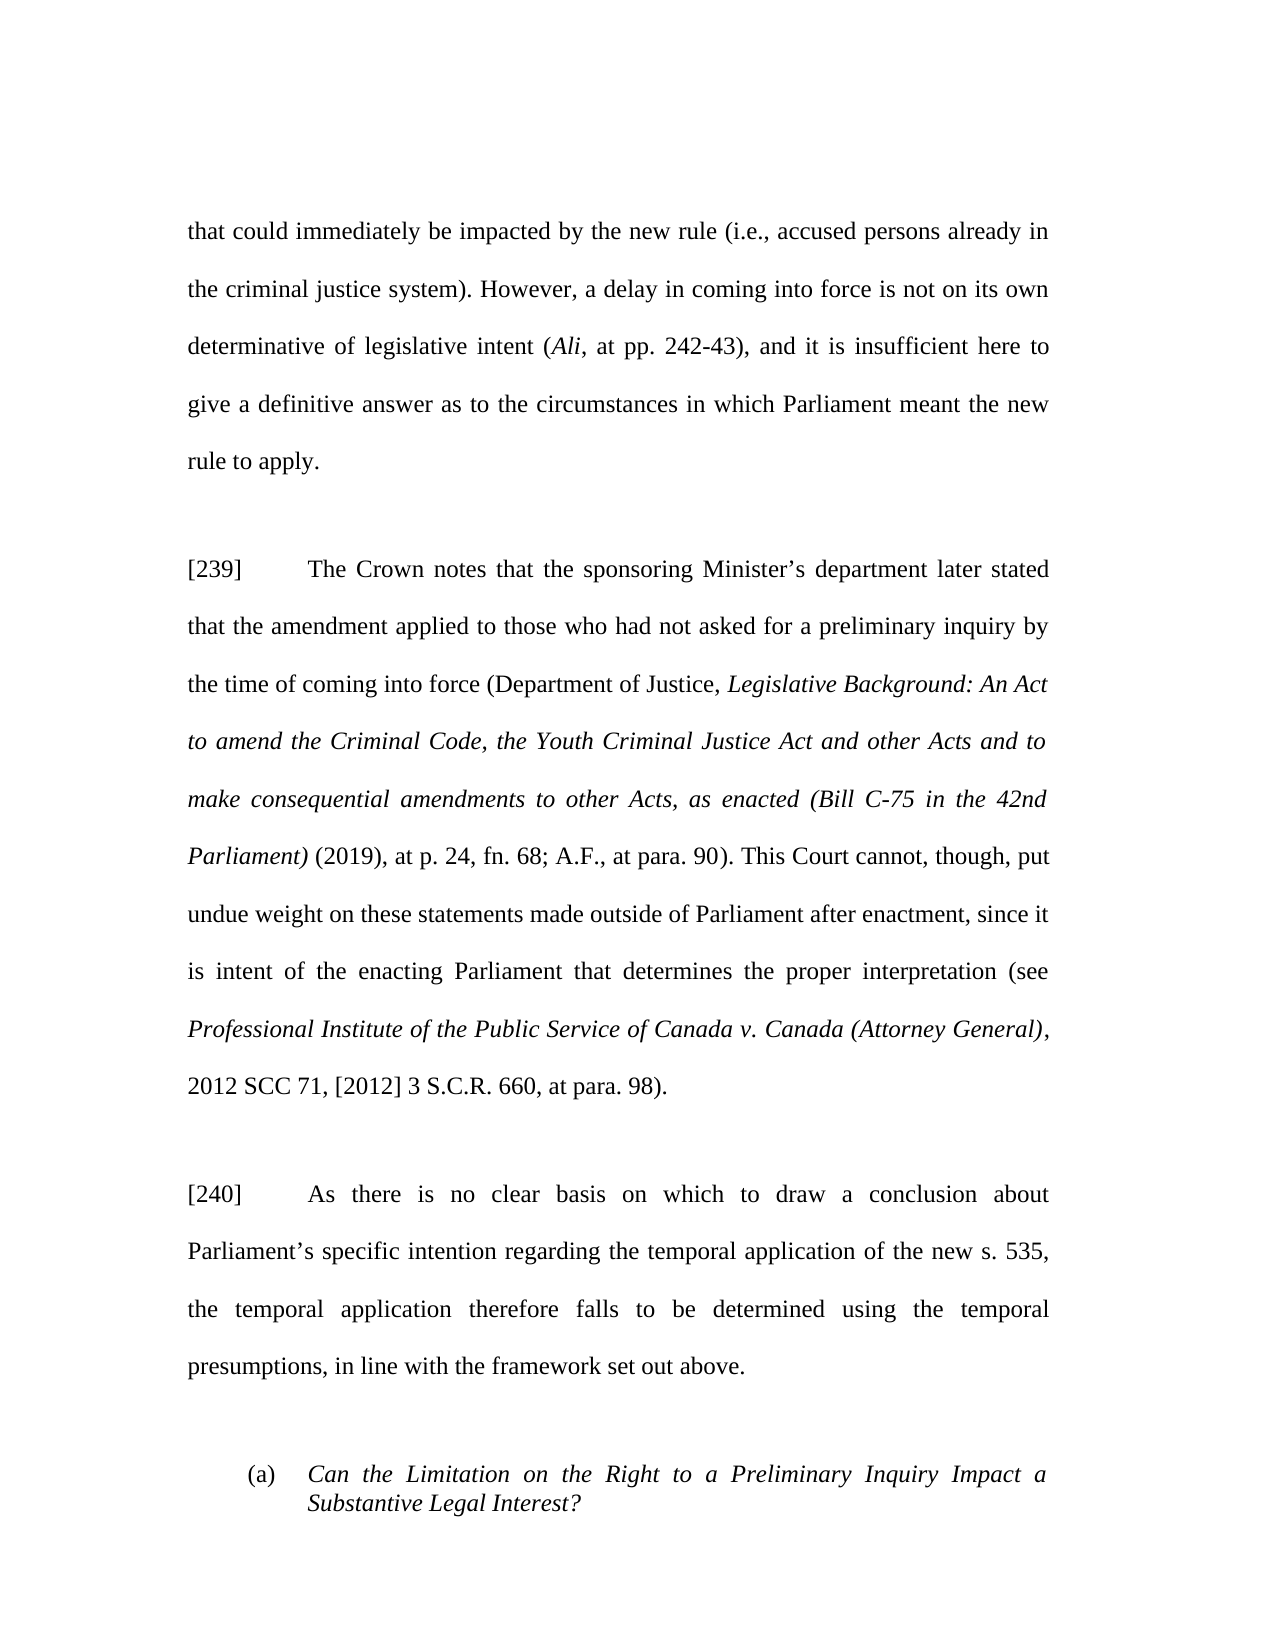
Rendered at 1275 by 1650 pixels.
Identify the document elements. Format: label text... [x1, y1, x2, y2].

text The Crown notes that the sponsoring Minister’s department later stated that the amendment applied to those who had not asked for a preliminary inquiry by the time of coming into force (Department of Justice, Legislative Background: An Act to amend the Criminal Code, the Youth Criminal Justice Act and other Acts and to make consequential amendments to other Acts, as enacted (Bill C-75 in the 42nd Parliament) (2019), at p. 24, fn. 68; A.F., at para. 90). This Court cannot, though, put undue weight on these statements made outside of Parliament after enactment, since it is intent of the enacting Parliament that determines the proper interpretation (see Professional Institute of the Public Service of Canada v. Canada (Attorney General), 2012 SCC 71, [2012] 3 S.C.R. 660, at para. 98). [187, 554, 1050, 1100]
text As there is no clear basis on which to draw a conclusion about Parliament’s specific intention regarding the temporal application of the new s. 535, the temporal application therefore falls to be determined using the temporal presumptions, in line with the framework set out above. [187, 1179, 1050, 1380]
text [187, 216, 1050, 475]
title Can the Limitation on the Right to a Preliminary Inquiry Impact a Substantive Legal Interest? [247, 1459, 1050, 1516]
